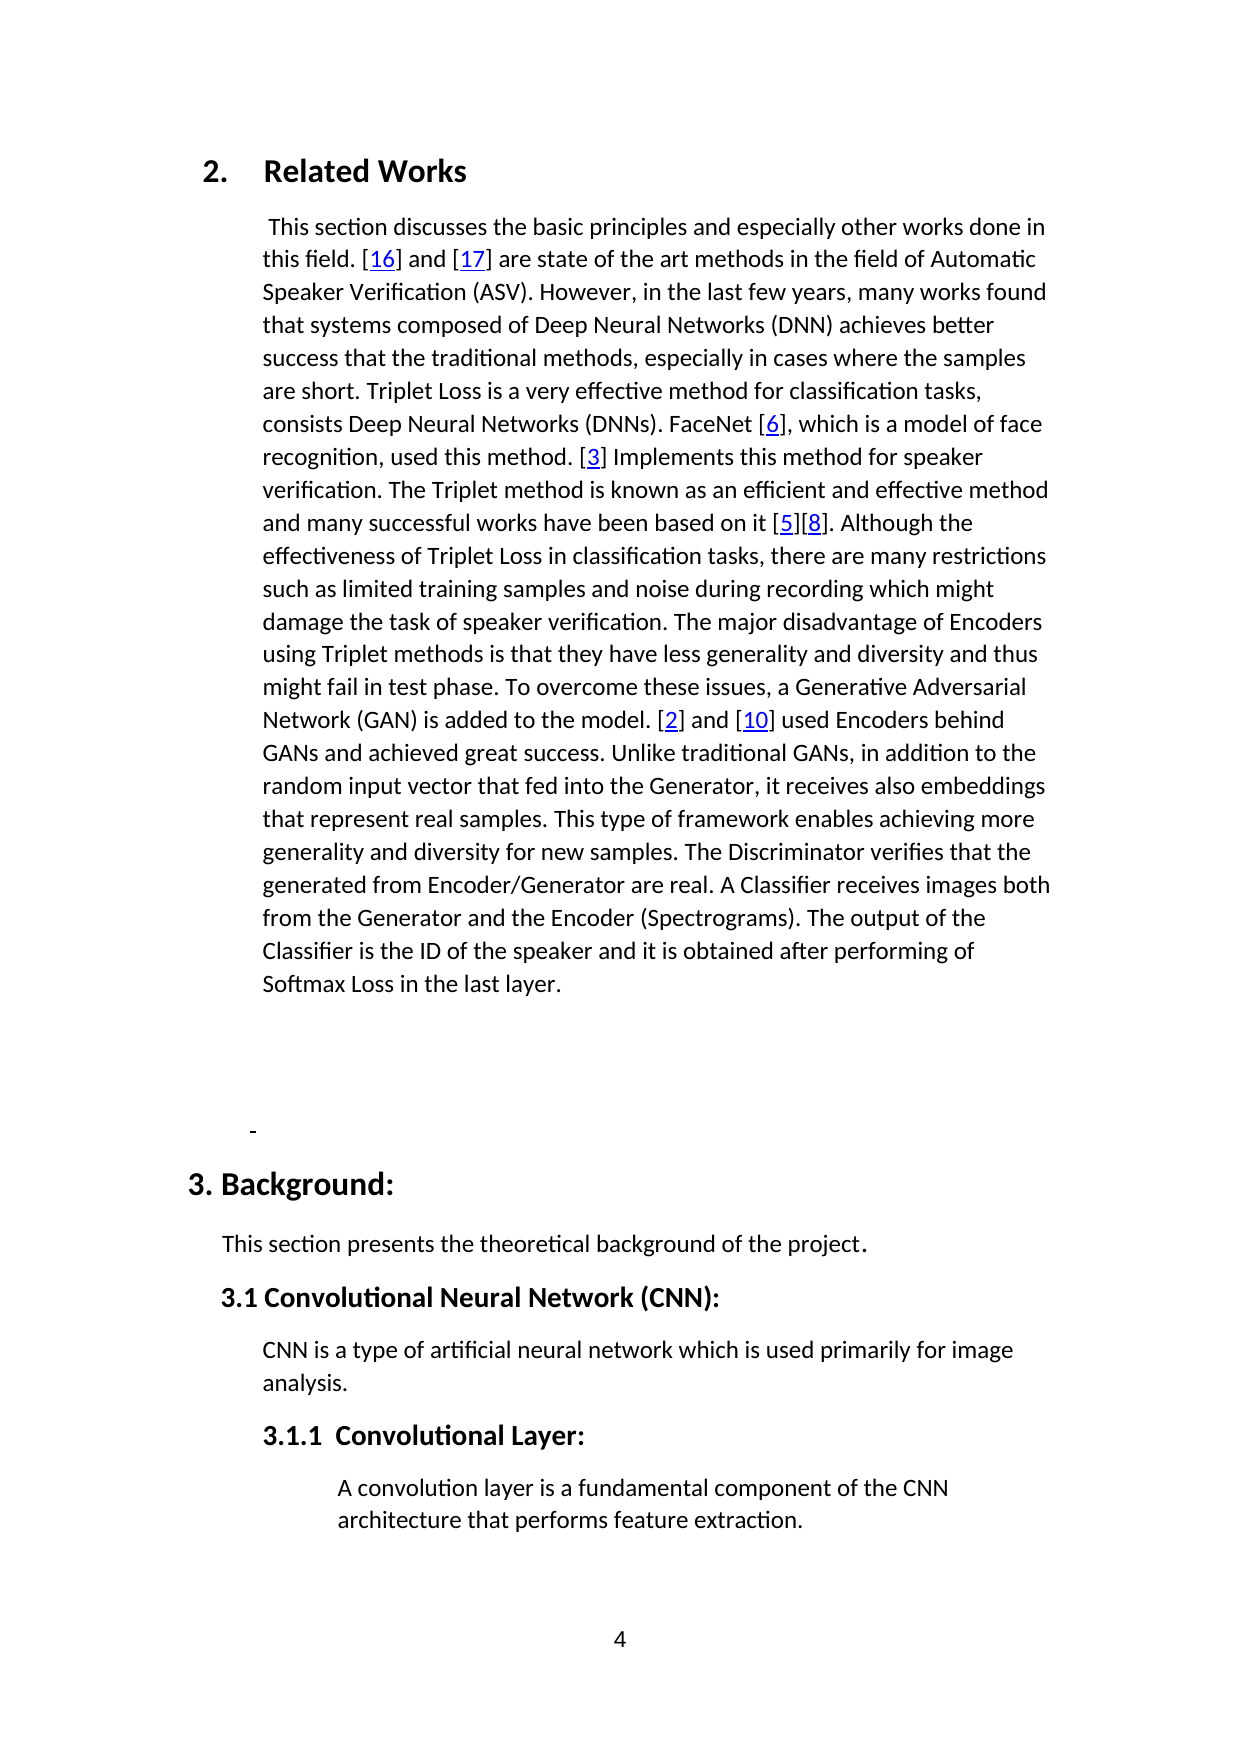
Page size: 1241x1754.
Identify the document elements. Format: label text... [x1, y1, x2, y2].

text This section discusses the basic principles and especially other works done in this field. [16] and [17] are state of the art methods in the field of Automatic Speaker Verification (ASV). However, in the last few years, many works found that systems composed of Deep Neural Networks (DNN) achieves better success that the traditional methods, especially in cases where the samples are short. Triplet Loss is a very effective method for classification tasks, consists Deep Neural Networks (DNNs). FaceNet [6], which is a model of face recognition, used this method. [3] Implements this method for speaker verification. The Triplet method is known as an efficient and effective method and many successful works have been based on it [5][8]. Although the effectiveness of Triplet Loss in classification tasks, there are many restrictions such as limited training samples and noise during recording which might damage the task of speaker verification. The major disadvantage of Encoders using Triplet methods is that they have less generality and diversity and thus might fail in test phase. To overcome these issues, a Generative Adversarial Network (GAN) is added to the model. [2] and [10] used Encoders behind GANs and achieved great success. Unlike traditional GANs, in addition to the random input vector that fed into the Generator, it receives also embeddings that represent real samples. This type of framework enables achieving more generality and diversity for new samples. The Discriminator verifies that the generated from Encoder/Generator are real. A Classifier receives images both from the Generator and the Encoder (Spectrograms). The output of the Classifier is the ID of the speaker and it is obtained after performing of Softmax Loss in the last layer. [262, 211, 1053, 998]
text 3. Background: [187, 1163, 1053, 1204]
text 3.1 Convolutional Neural Network (CNN): [187, 1279, 1053, 1315]
text This section presents the theoretical background of the project. [222, 1224, 1053, 1259]
text CNN is a type of artificial neural network which is used primarily for image analysis. [262, 1334, 1053, 1398]
text 2. Related Works [187, 150, 1053, 191]
text 3.1.1 Convolutional Layer: [187, 1417, 1053, 1452]
text A convolution layer is a fundamental component of the CNN architecture that performs feature extraction. [337, 1472, 1053, 1535]
